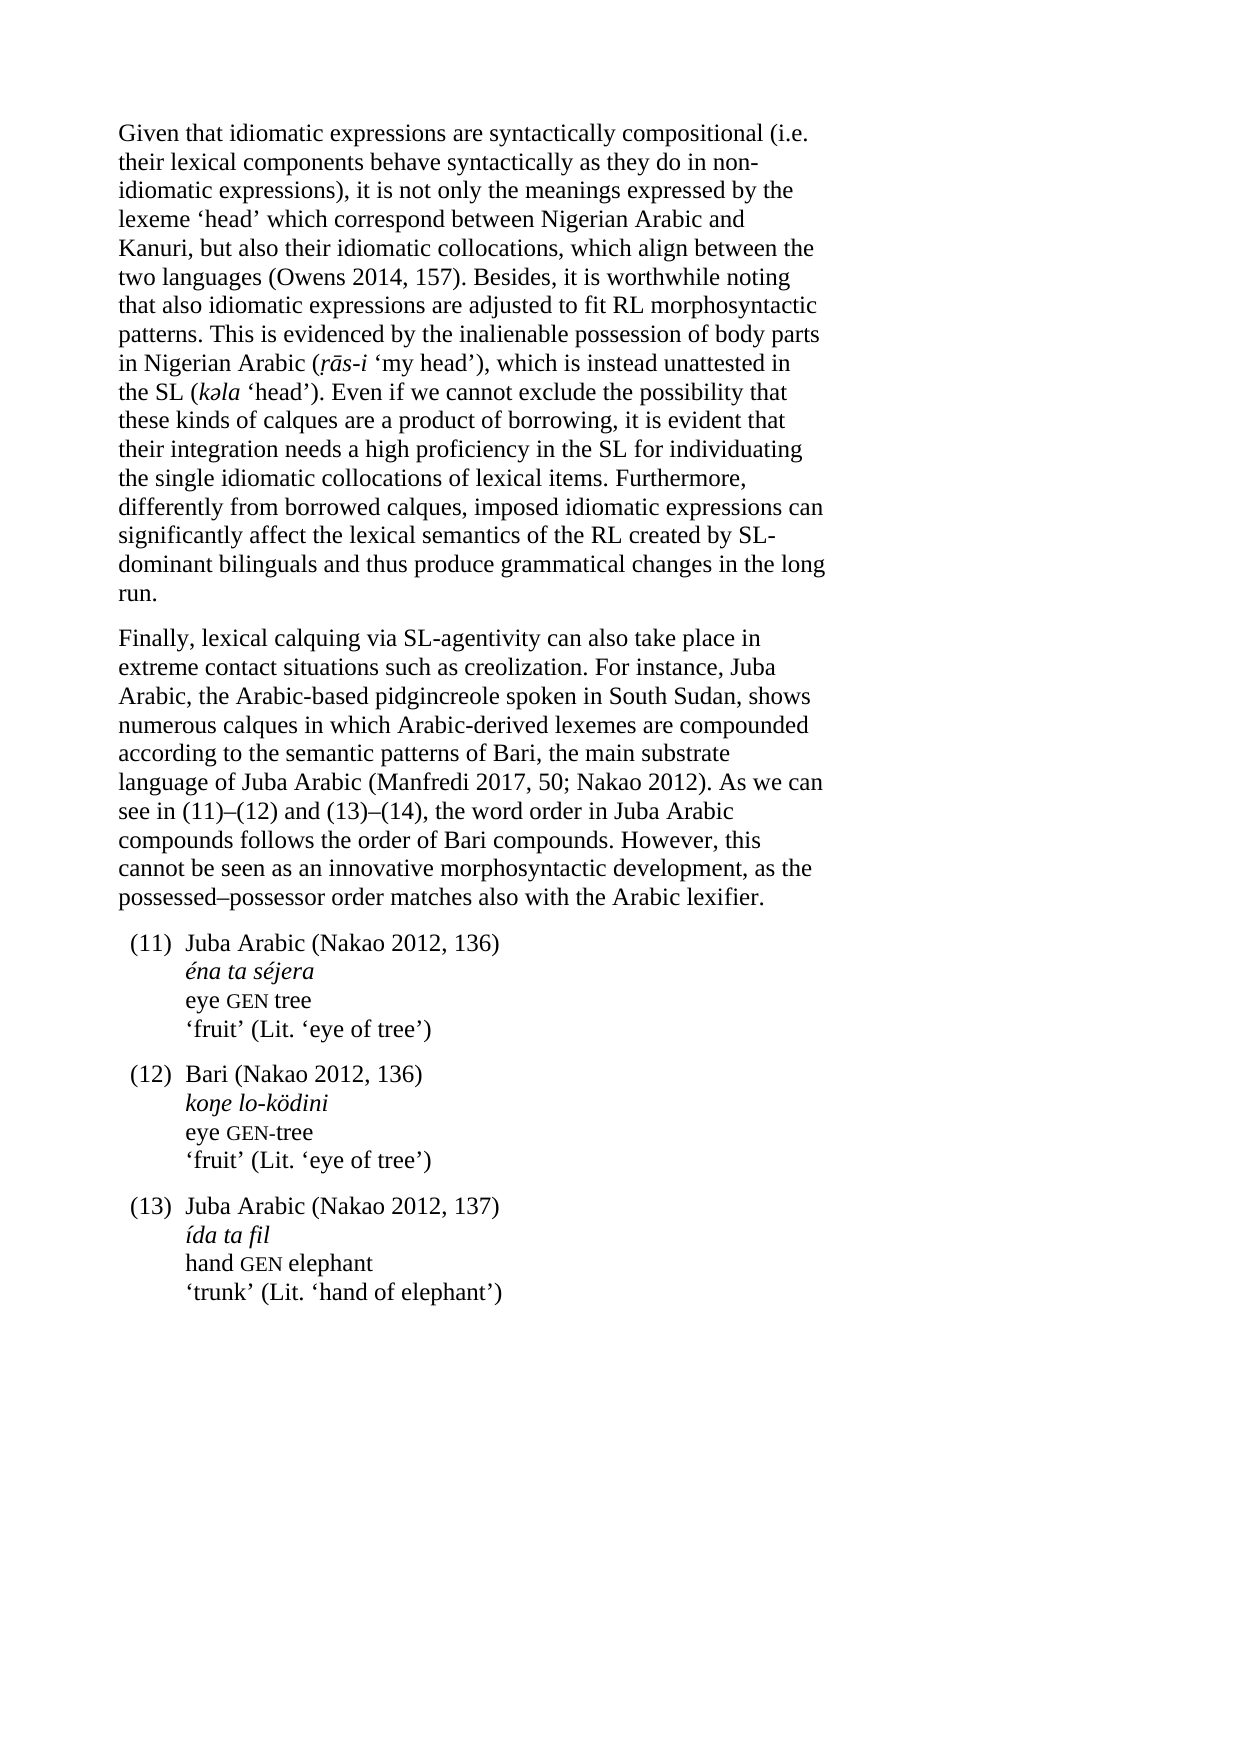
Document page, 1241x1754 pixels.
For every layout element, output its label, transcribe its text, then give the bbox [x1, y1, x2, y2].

text Juba Arabic (Nakao 2012, 137) [130, 1191, 827, 1220]
text hand GEN elephant [133, 1248, 827, 1277]
text éna ta séjera [133, 956, 827, 985]
text Finally, lexical calquing via SL-agentivity can also take place in extreme contact situations such as creolization. For instance, Juba Arabic, the Arabic-based pidgincreole spoken in South Sudan, shows numerous calques in which Arabic-derived lexemes are compounded according to the semantic patterns of Bari, the main substrate language of Juba Arabic (Manfredi 2017, 50; Nakao 2012). As we can see in ‎(11)–‎(12) and ‎(13)–‎(14), the word order in Juba Arabic compounds follows the order of Bari compounds. However, this cannot be seen as an innovative morphosyntactic development, as the possessed–possessor order matches also with the Arabic lexifier. [118, 623, 827, 911]
text koŋe lo-ködini [133, 1088, 827, 1117]
text Bari (Nakao 2012, 136) [130, 1059, 827, 1088]
text ‘fruit’ (Lit. ‘eye of tree’) [133, 1014, 827, 1043]
text Juba Arabic (Nakao 2012, 136) [130, 928, 827, 956]
text ‘trunk’ (Lit. ‘hand of elephant’) [133, 1277, 827, 1306]
text eye GEN-tree [133, 1117, 827, 1146]
text ‘fruit’ (Lit. ‘eye of tree’) [133, 1146, 827, 1174]
text Given that idiomatic expressions are syntactically compositional (i.e. their lexical components behave syntactically as they do in non-idiomatic expressions), it is not only the meanings expressed by the lexeme ‘head’ which correspond between Nigerian Arabic and Kanuri, but also their idiomatic collocations, which align between the two languages (Owens 2014, 157). Besides, it is worthwhile noting that also idiomatic expressions are adjusted to fit RL morphosyntactic patterns. This is evidenced by the inalienable possession of body parts in Nigerian Arabic (ṛās-i ‘my head’), which is instead unattested in the SL (kǝla ‘head’). Even if we cannot exclude the possibility that these kinds of calques are a product of borrowing, it is evident that their integration needs a high proficiency in the SL for individuating the single idiomatic collocations of lexical items. Furthermore, differently from borrowed calques, imposed idiomatic expressions can significantly affect the lexical semantics of the RL created by SL-dominant bilinguals and thus produce grammatical changes in the long run. [118, 118, 827, 607]
text ída ta fil [133, 1220, 827, 1248]
text eye GEN tree [133, 985, 827, 1014]
